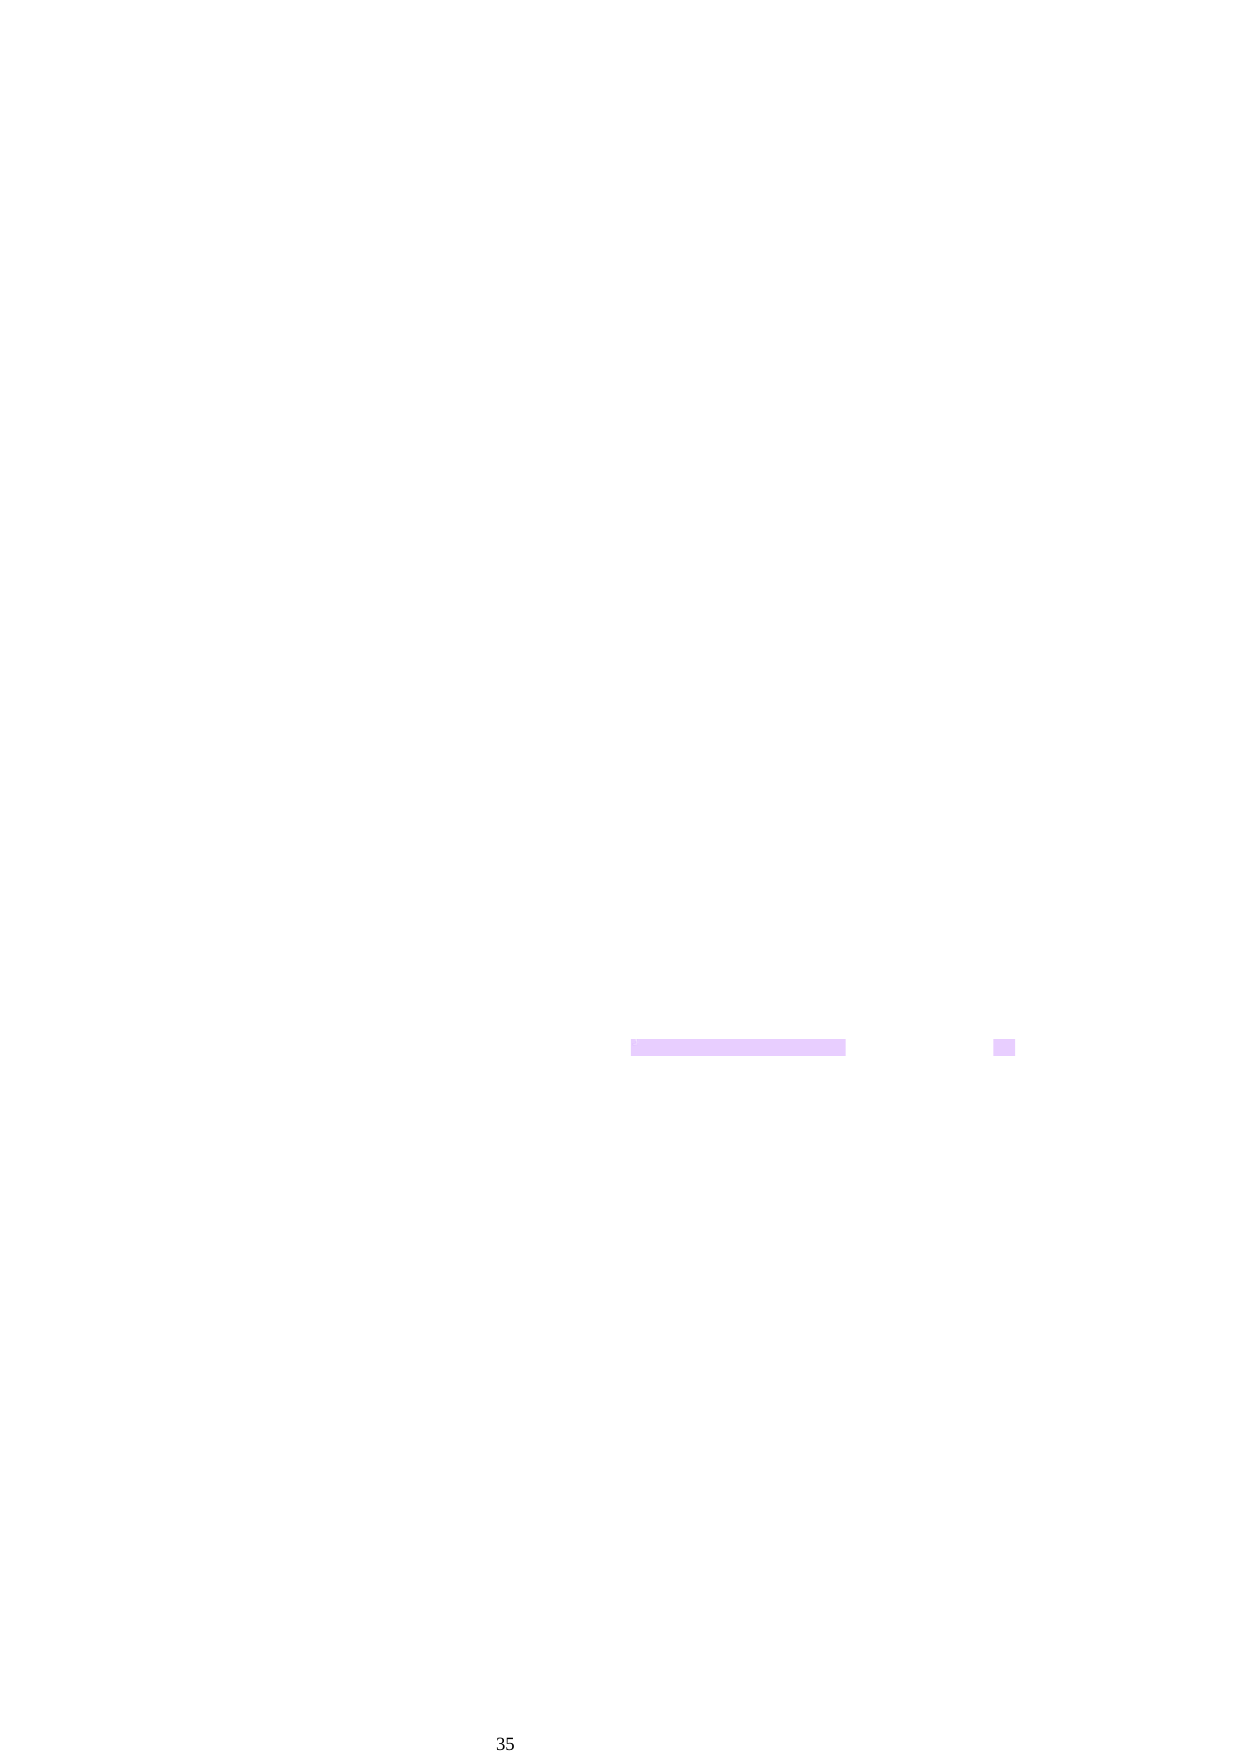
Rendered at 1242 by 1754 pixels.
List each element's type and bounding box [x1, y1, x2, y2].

picture [993, 1039, 1015, 1056]
picture [630, 1039, 846, 1056]
